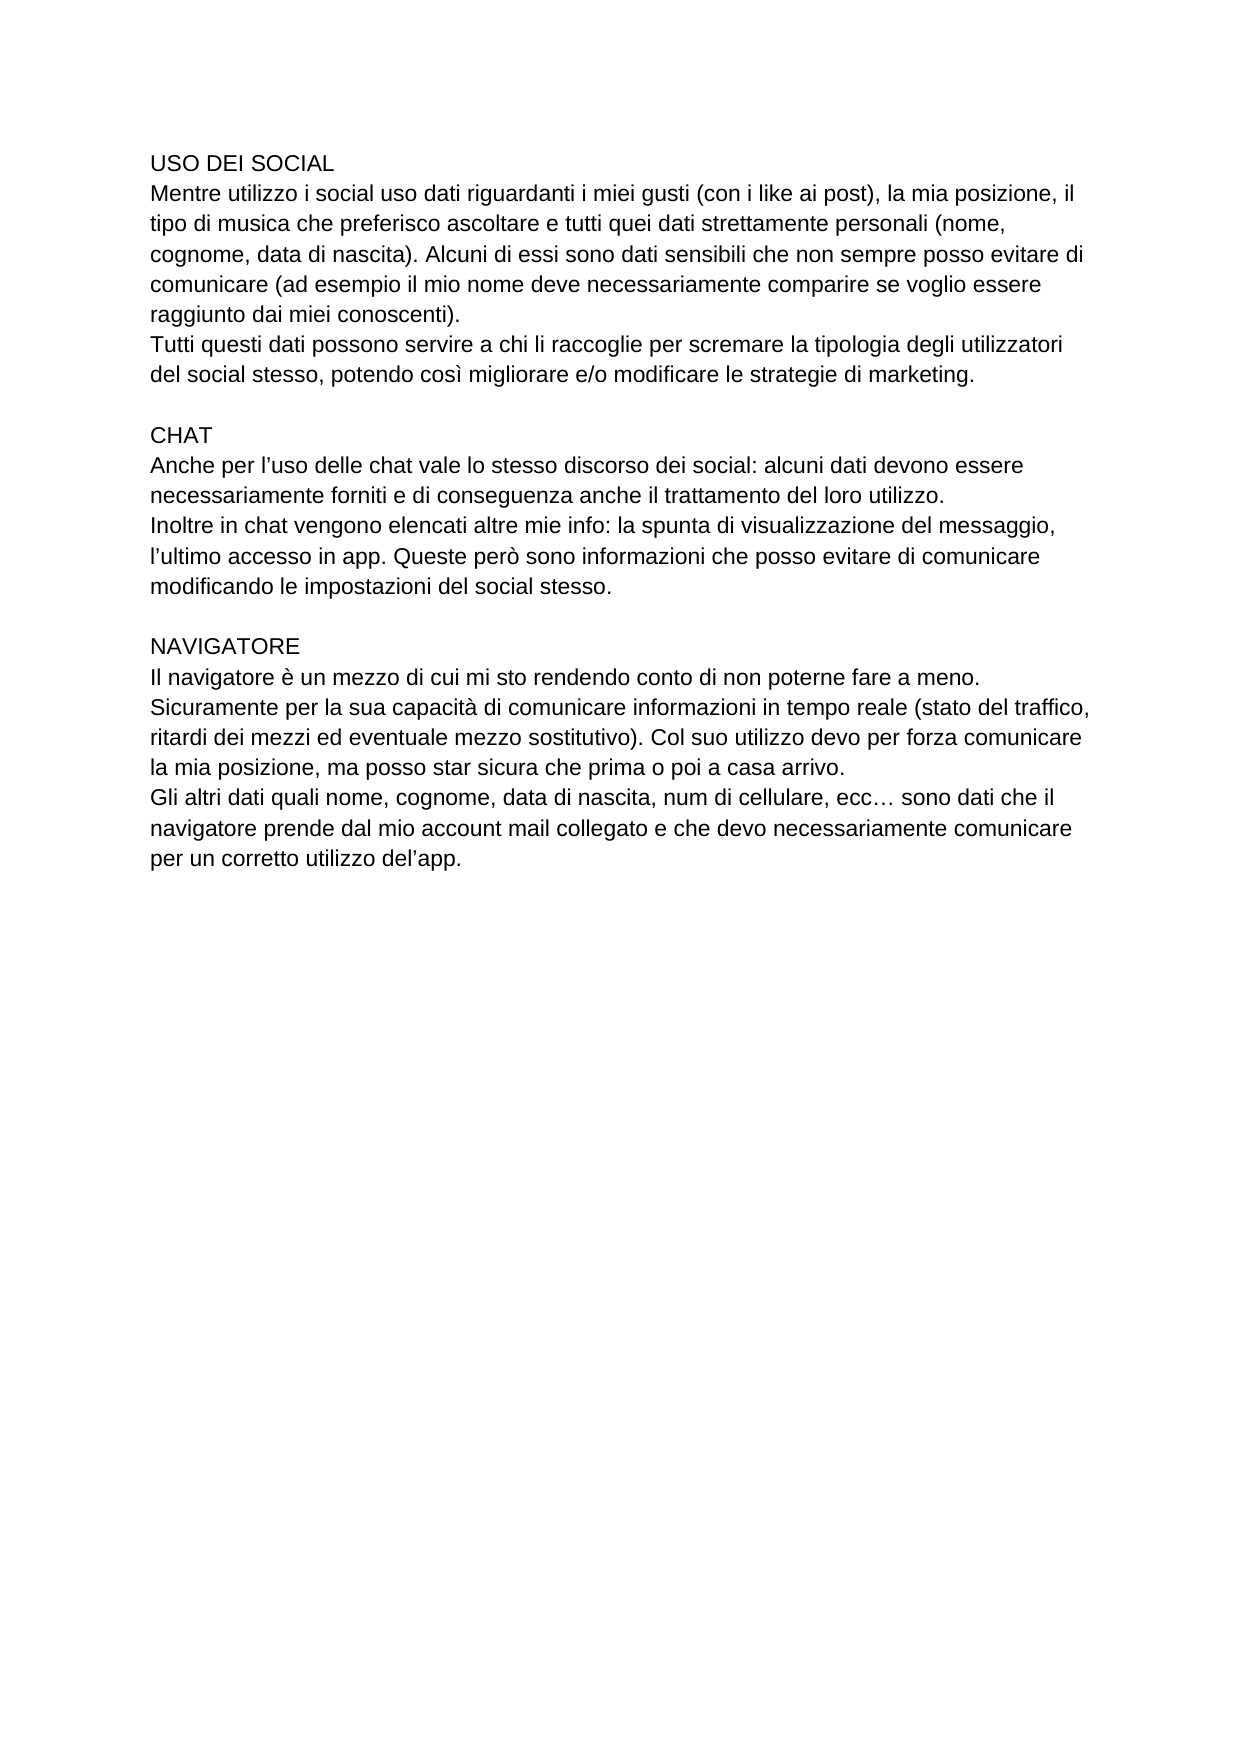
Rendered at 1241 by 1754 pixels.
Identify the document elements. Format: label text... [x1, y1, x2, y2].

text USO DEI SOCIAL [150, 150, 1090, 176]
text Anche per l’uso delle chat vale lo stesso discorso dei social: alcuni dati devono essere necessariamente forniti e di conseguenza anche il trattamento del loro utilizzo. [150, 452, 1090, 509]
text CHAT [150, 422, 1090, 448]
text NAVIGATORE [150, 633, 1090, 660]
text Tutti questi dati possono servire a chi li raccoglie per scremare la tipologia degli utilizzatori del social stesso, potendo così migliorare e/o modificare le strategie di marketing. [150, 331, 1090, 388]
text Il navigatore è un mezzo di cui mi sto rendendo conto di non poterne fare a meno. Sicuramente per la sua capacità di comunicare informazioni in tempo reale (stato del traffico, ritardi dei mezzi ed eventuale mezzo sostitutivo). Col suo utilizzo devo per forza comunicare la mia posizione, ma posso star sicura che prima o poi a casa arrivo. [150, 663, 1090, 781]
text Mentre utilizzo i social uso dati riguardanti i miei gusti (con i like ai post), la mia posizione, il tipo di musica che preferisco ascoltare e tutti quei dati strettamente personali (nome, cognome, data di nascita). Alcuni di essi sono dati sensibili che non sempre posso evitare di comunicare (ad esempio il mio nome deve necessariamente comparire se voglio essere raggiunto dai miei conoscenti). [150, 180, 1090, 327]
text Inoltre in chat vengono elencati altre mie info: la spunta di visualizzazione del messaggio, l’ultimo accesso in app. Queste però sono informazioni che posso evitare di comunicare modificando le impostazioni del social stesso. [150, 512, 1090, 599]
text Gli altri dati quali nome, cognome, data di nascita, num di cellulare, ecc… sono dati che il navigatore prende dal mio account mail collegato e che devo necessariamente comunicare per un corretto utilizzo del’app. [150, 784, 1090, 871]
